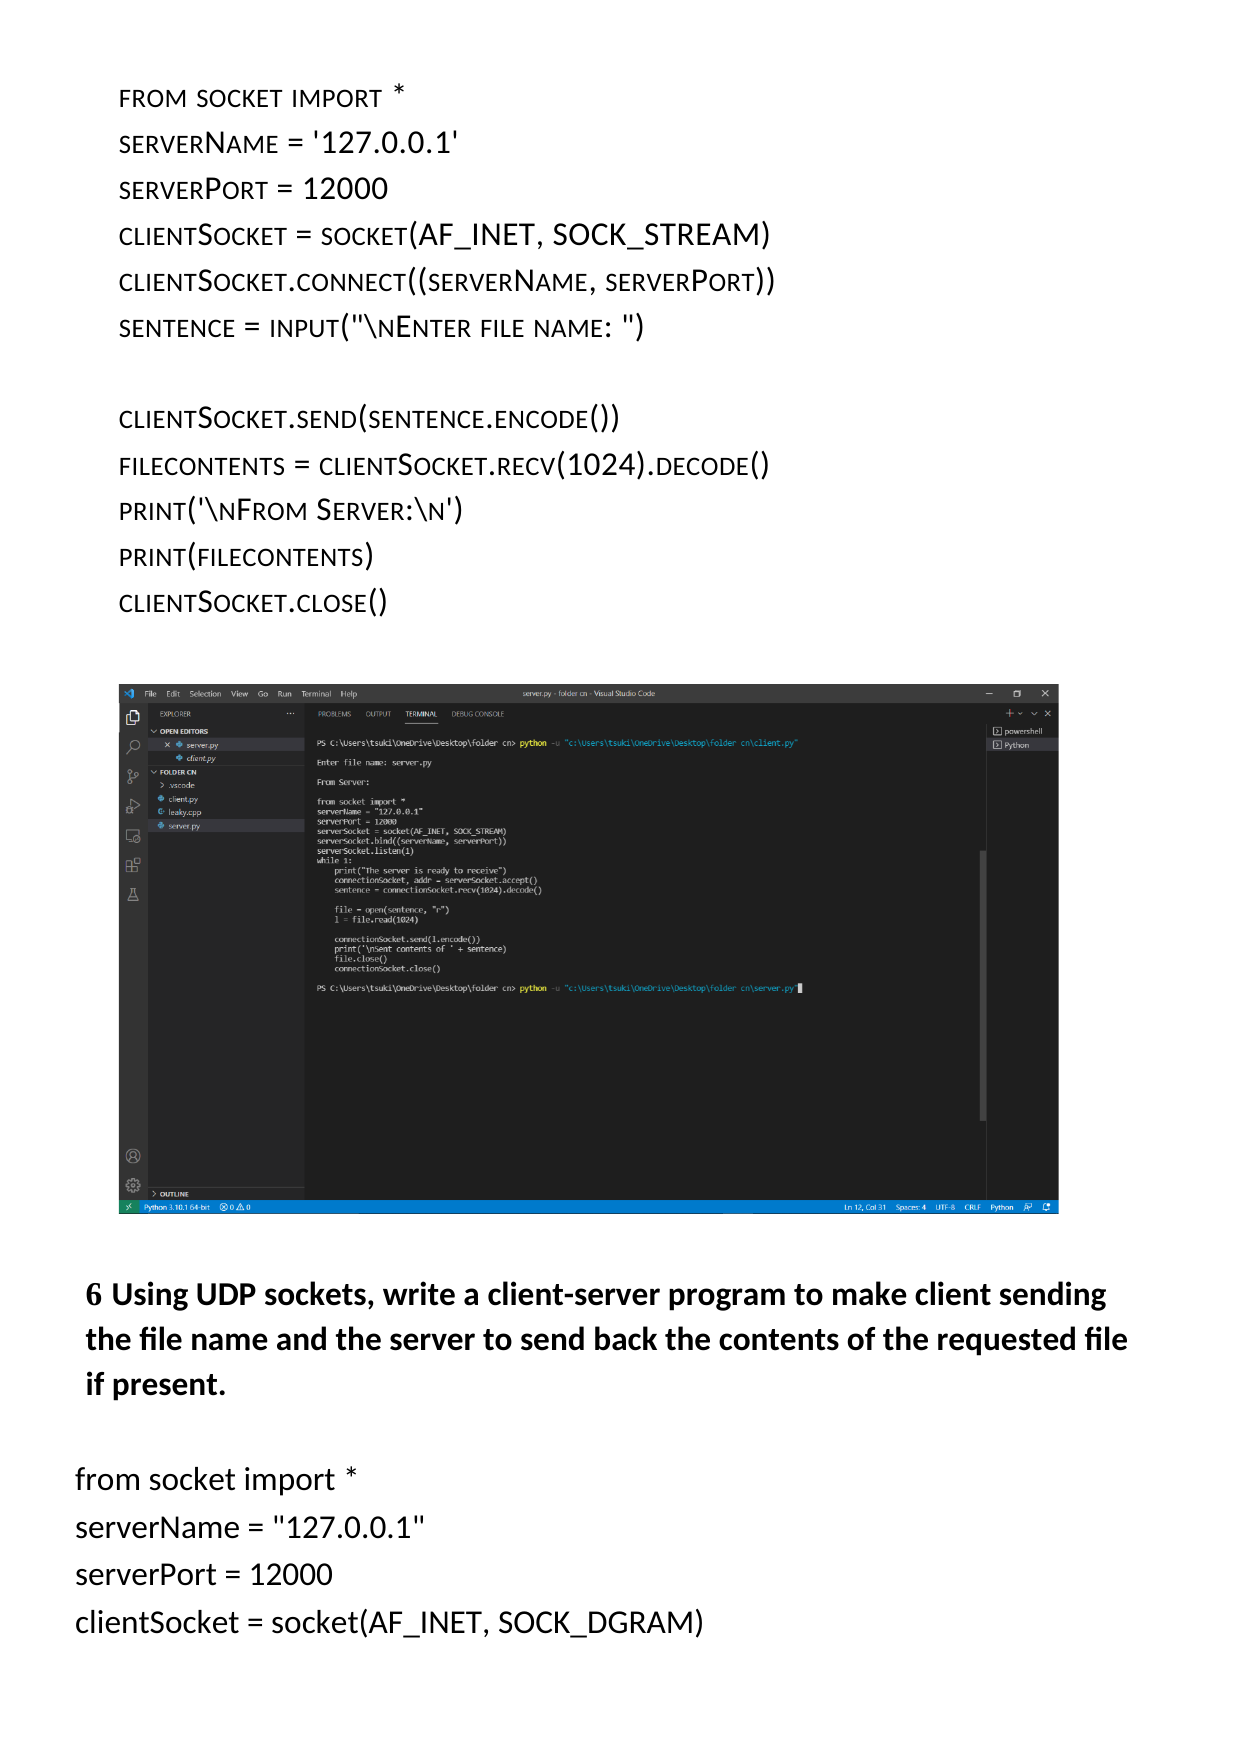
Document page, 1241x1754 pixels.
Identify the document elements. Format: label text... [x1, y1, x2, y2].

subtitle clientSocket.send(sentence.encode()) [119, 397, 1165, 437]
text serverPort = 12000 [75, 1553, 1147, 1594]
text from socket import * [75, 1458, 1147, 1499]
subtitle clientSocket.connect((serverName, serverPort)) [119, 259, 1165, 299]
subtitle print(filecontents) [119, 534, 1165, 575]
subtitle from socket import * [119, 75, 1165, 116]
subtitle sentence = input("\nEnter file name: ") [119, 305, 1165, 345]
text clientSocket = socket(AF_INET, SOCK_DGRAM) [75, 1601, 1147, 1642]
subtitle clientSocket.close() [119, 580, 1165, 621]
subtitle serverPort = 12000 [119, 167, 1165, 208]
subtitle filecontents = clientSocket.recv(1024).decode() [119, 442, 1165, 483]
text serverName = "127.0.0.1" [75, 1506, 1147, 1546]
subtitle clientSocket = socket(AF_INET, SOCK_STREAM) [119, 213, 1165, 253]
subtitle print('\nFrom Server:\n') [119, 488, 1165, 529]
list Using UDP sockets, write a client-server program to make client sending the file name and the server to send back the contents of the requested file if present. [85, 1273, 1147, 1404]
picture [118, 684, 1059, 1214]
subtitle serverName = '127.0.0.1' [119, 121, 1165, 162]
